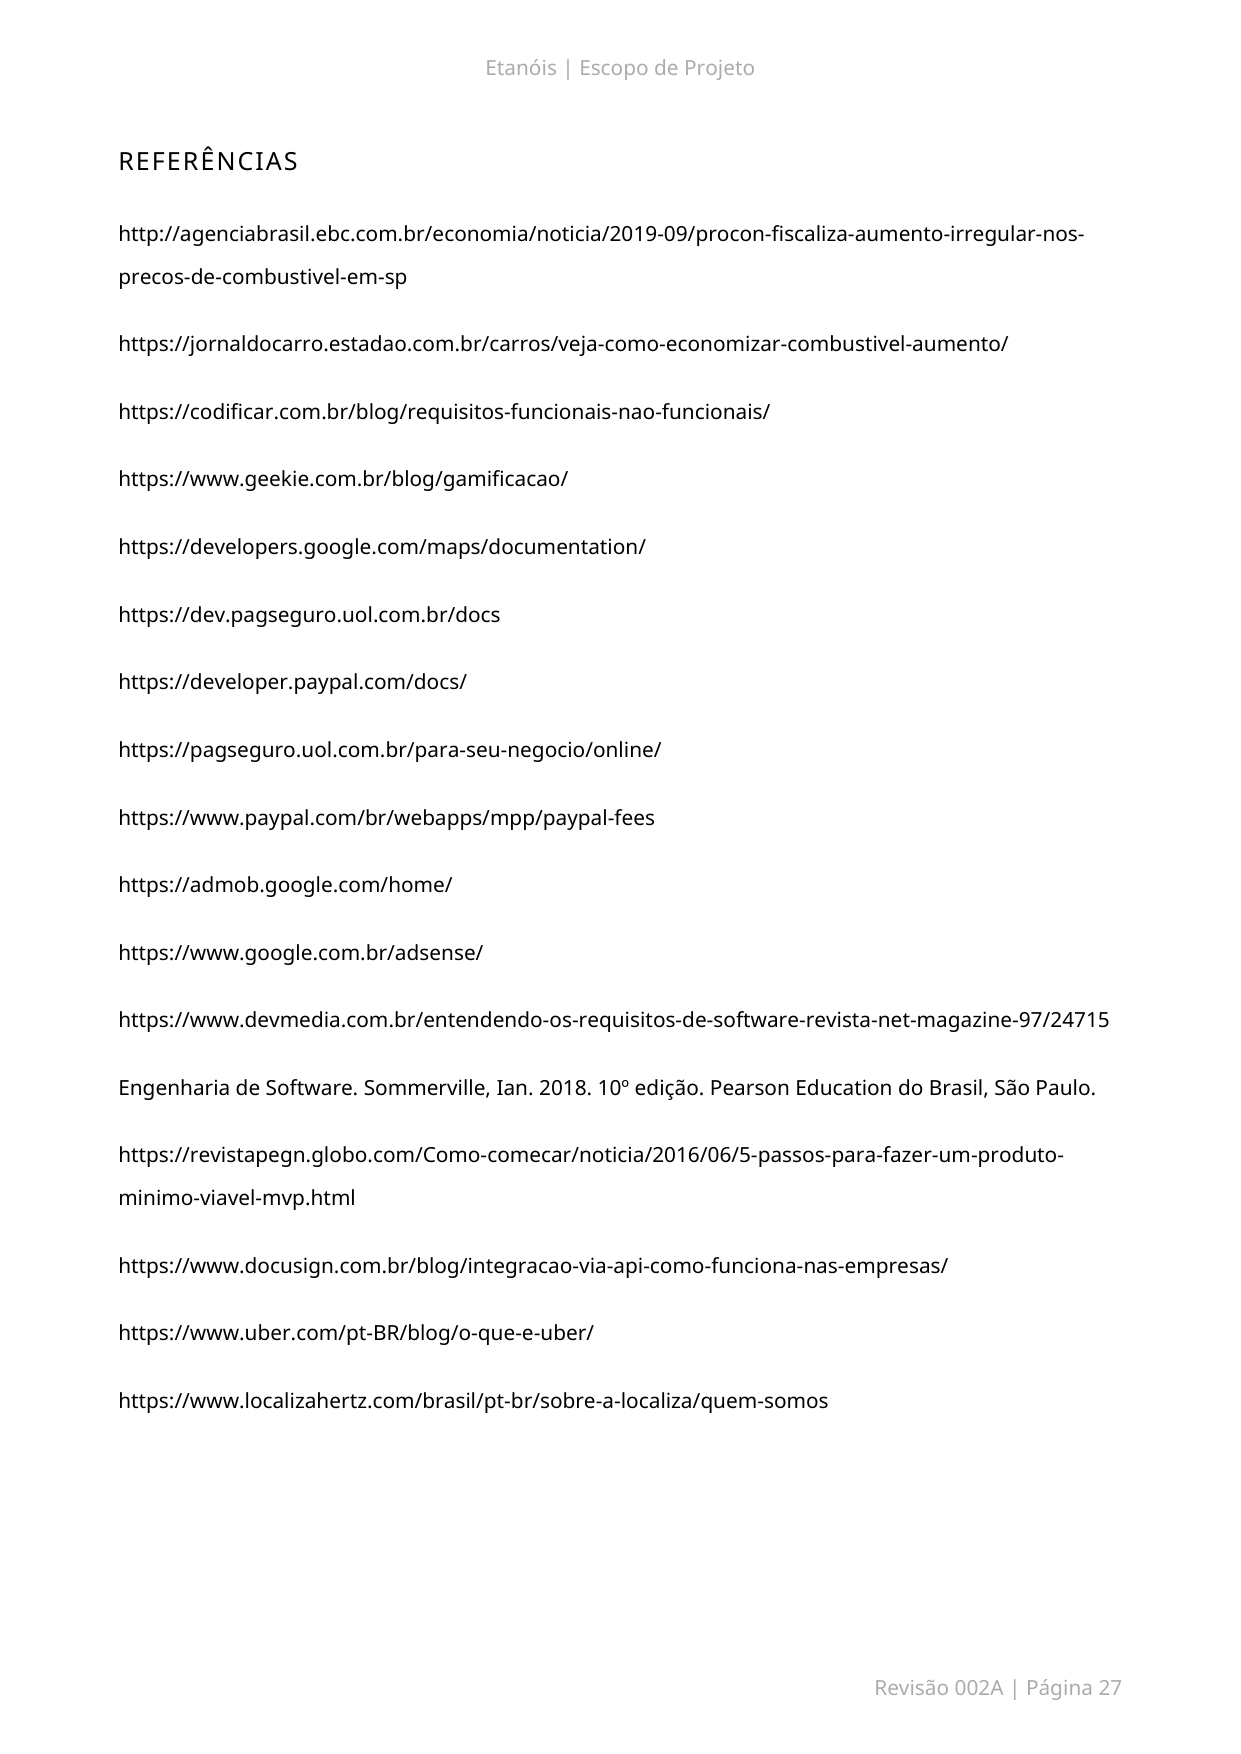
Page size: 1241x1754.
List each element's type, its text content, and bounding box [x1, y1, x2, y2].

text https://www.uber.com/pt-BR/blog/o-que-e-uber/ [118, 1318, 1122, 1347]
text https://www.geekie.com.br/blog/gamificacao/ [118, 464, 1122, 493]
text http://agenciabrasil.ebc.com.br/economia/noticia/2019-09/procon-fiscaliza-aumento-irregular-nos-precos-de-combustivel-em-sp [118, 219, 1122, 290]
text https://codificar.com.br/blog/requisitos-funcionais-nao-funcionais/ [118, 397, 1122, 425]
subtitle Referências [118, 143, 1122, 177]
text https://admob.google.com/home/ [118, 870, 1122, 899]
text https://www.paypal.com/br/webapps/mpp/paypal-fees [118, 803, 1122, 831]
text https://developers.google.com/maps/documentation/ [118, 532, 1122, 561]
text https://dev.pagseguro.uol.com.br/docs [118, 600, 1122, 628]
text https://pagseguro.uol.com.br/para-seu-negocio/online/ [118, 735, 1122, 763]
text Engenharia de Software. Sommerville, Ian. 2018. 10º edição. Pearson Education do Brasil, São Paulo. [118, 1073, 1122, 1101]
text https://jornaldocarro.estadao.com.br/carros/veja-como-economizar-combustivel-aumento/ [118, 329, 1122, 358]
text https://www.google.com.br/adsense/ [118, 938, 1122, 966]
text https://www.docusign.com.br/blog/integracao-via-api-como-funciona-nas-empresas/ [118, 1251, 1122, 1279]
text https://www.localizahertz.com/brasil/pt-br/sobre-a-localiza/quem-somos [118, 1386, 1122, 1414]
text https://www.devmedia.com.br/entendendo-os-requisitos-de-software-revista-net-magazine-97/24715 [118, 1005, 1122, 1034]
text https://developer.paypal.com/docs/ [118, 667, 1122, 696]
text https://revistapegn.globo.com/Como-comecar/noticia/2016/06/5-passos-para-fazer-um-produto-minimo-viavel-mvp.html [118, 1141, 1122, 1212]
